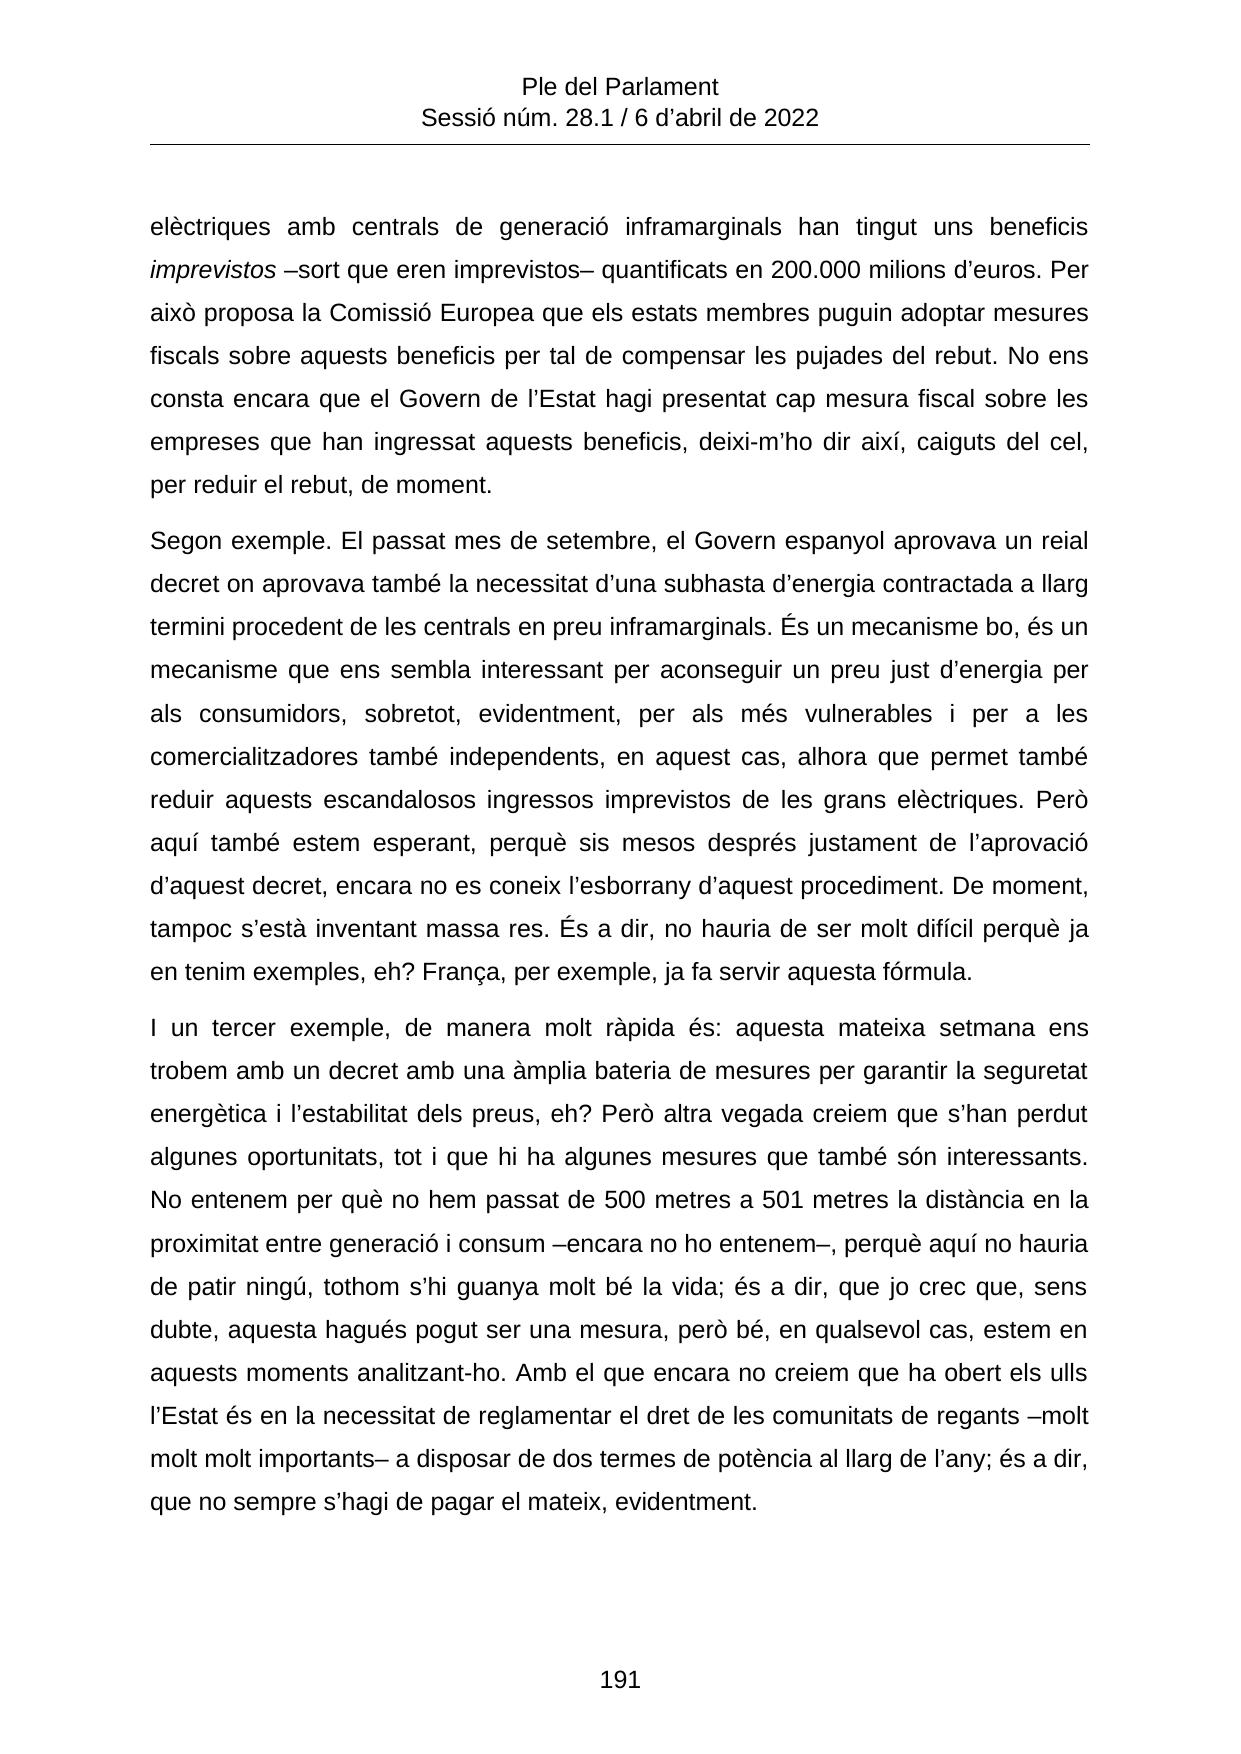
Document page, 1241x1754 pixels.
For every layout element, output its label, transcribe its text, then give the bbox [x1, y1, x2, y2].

text I un tercer exemple, de manera molt ràpida és: aquesta mateixa setmana ens trobem amb un decret amb una àmplia bateria de mesures per garantir la seguretat energètica i l’estabilitat dels preus, eh? Però altra vegada creiem que s’han perdut algunes oportunitats, tot i que hi ha algunes mesures que també són interessants. No entenem per què no hem passat de 500 metres a 501 metres la distància en la proximitat entre generació i consum –encara no ho entenem–, perquè aquí no hauria de patir ningú, tothom s’hi guanya molt bé la vida; és a dir, que jo crec que, sens dubte, aquesta hagués pogut ser una mesura, però bé, en qualsevol cas, estem en aquests moments analitzant-ho. Amb el que encara no creiem que ha obert els ulls l’Estat és en la necessitat de reglamentar el dret de les comunitats de regants –molt molt molt importants– a disposar de dos termes de potència al llarg de l’any; és a dir, que no sempre s’hagi de pagar el mateix, evidentment. [150, 1013, 1090, 1516]
text Segon exemple. El passat mes de setembre, el Govern espanyol aprovava un reial decret on aprovava també la necessitat d’una subhasta d’energia contractada a llarg termini procedent de les centrals en preu inframarginals. És un mecanisme bo, és un mecanisme que ens sembla interessant per aconseguir un preu just d’energia per als consumidors, sobretot, evidentment, per als més vulnerables i per a les comercialitzadores també independents, en aquest cas, alhora que permet també reduir aquests escandalosos ingressos imprevistos de les grans elèctriques. Però aquí també estem esperant, perquè sis mesos després justament de l’aprovació d’aquest decret, encara no es coneix l’esborrany d’aquest procediment. De moment, tampoc s’està inventant massa res. És a dir, no hauria de ser molt difícil perquè ja en tenim exemples, eh? França, per exemple, ja fa servir aquesta fórmula. [150, 526, 1090, 986]
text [150, 212, 1090, 499]
